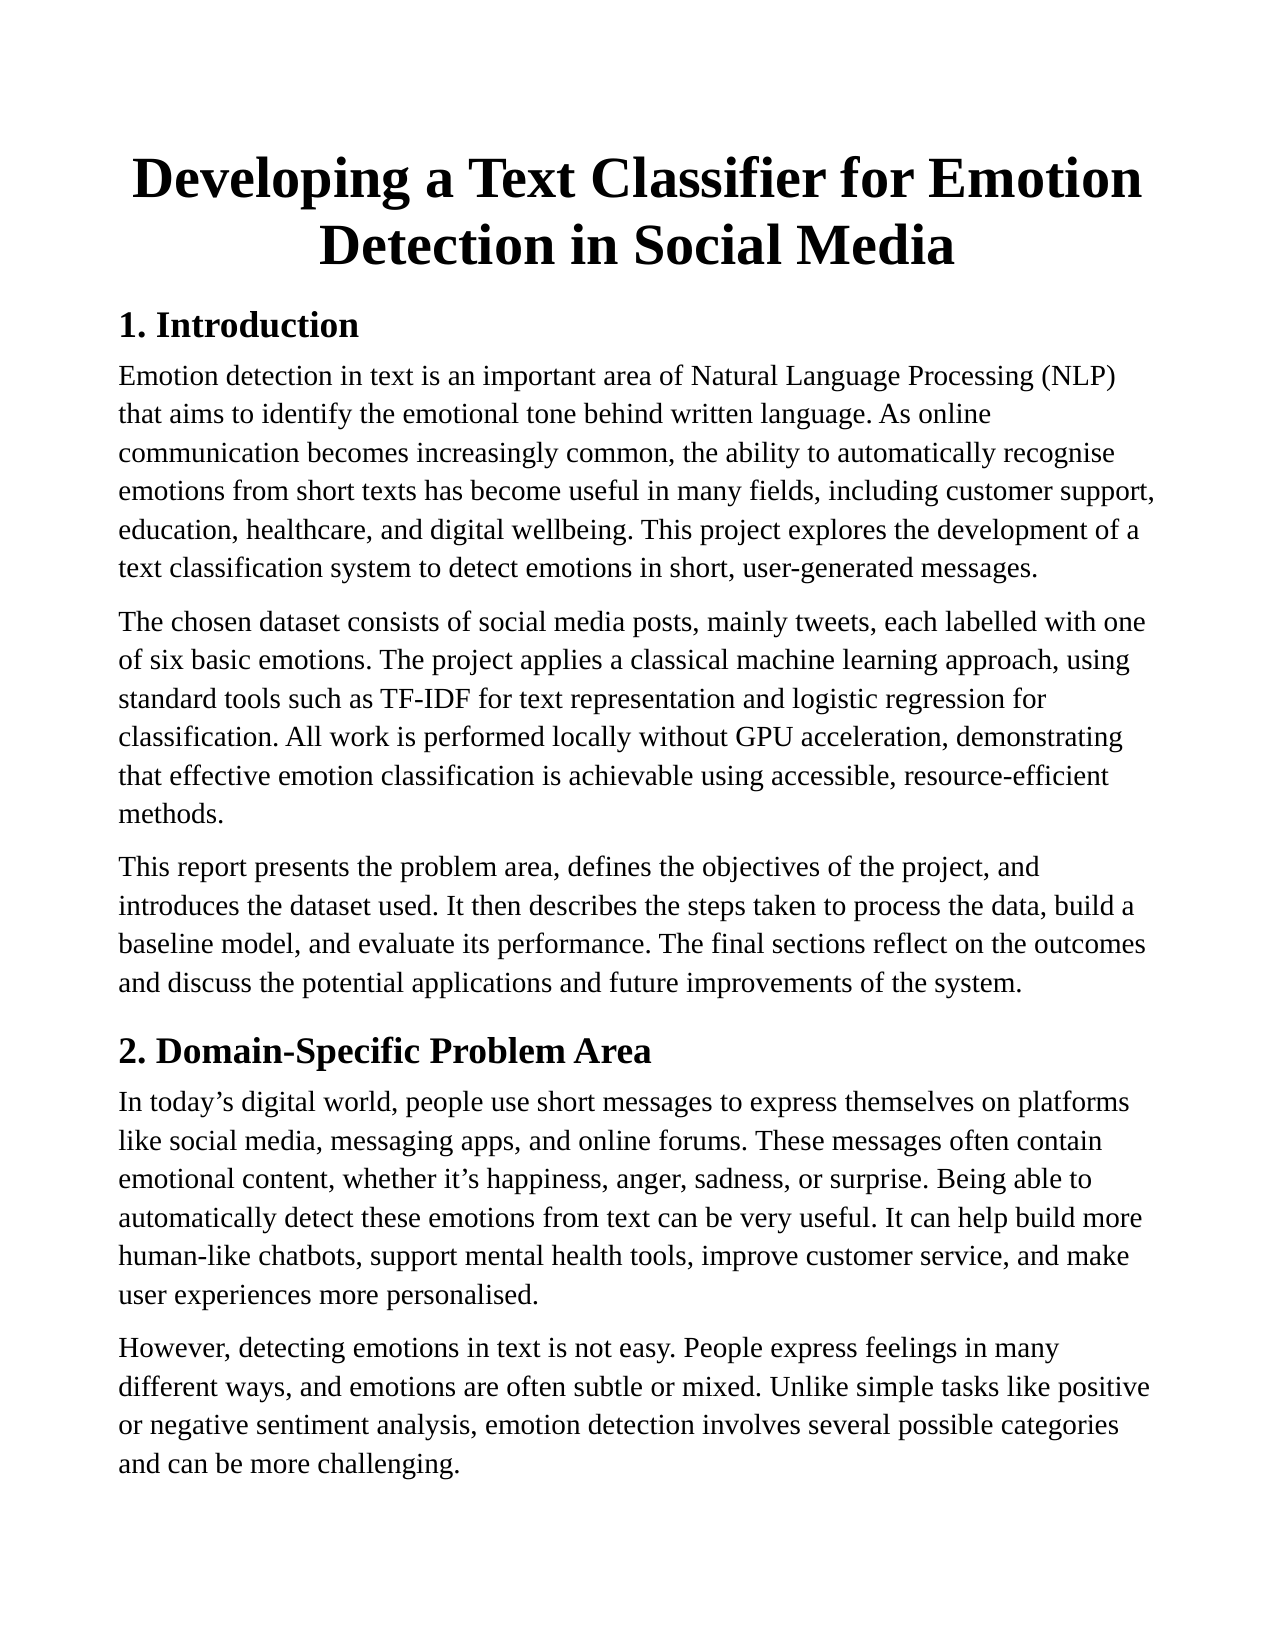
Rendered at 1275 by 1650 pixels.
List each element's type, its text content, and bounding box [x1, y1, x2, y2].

text However, detecting emotions in text is not easy. People express feelings in many different ways, and emotions are often subtle or mixed. Unlike simple tasks like positive or negative sentiment analysis, emotion detection involves several possible categories and can be more challenging. [118, 1330, 1157, 1479]
title Developing a Text Classifier for Emotion Detection in Social Media [118, 143, 1157, 277]
text The chosen dataset consists of social media posts, mainly tweets, each labelled with one of six basic emotions. The project applies a classical machine learning approach, using standard tools such as TF-IDF for text representation and logistic regression for classification. All work is performed locally without GPU acceleration, demonstrating that effective emotion classification is achievable using accessible, resource-efficient methods. [118, 604, 1157, 830]
text Emotion detection in text is an important area of Natural Language Processing (NLP) that aims to identify the emotional tone behind written language. As online communication becomes increasingly common, the ability to automatically recognise emotions from short texts has become useful in many fields, including customer support, education, healthcare, and digital wellbeing. This project explores the development of a text classification system to detect emotions in short, user-generated messages. [118, 358, 1157, 584]
subtitle 2. Domain-Specific Problem Area [118, 1029, 1157, 1072]
text This report presents the problem area, defines the objectives of the project, and introduces the dataset used. It then describes the steps taken to process the data, build a baseline model, and evaluate its performance. The final sections reflect on the outcomes and discuss the potential applications and future improvements of the system. [118, 849, 1157, 999]
subtitle 1. Introduction [118, 302, 1157, 345]
text In today’s digital world, people use short messages to express themselves on platforms like social media, messaging apps, and online forums. These messages often contain emotional content, whether it’s happiness, anger, sadness, or surprise. Being able to automatically detect these emotions from text can be very useful. It can help build more human-like chatbots, support mental health tools, improve customer service, and make user experiences more personalised. [118, 1084, 1157, 1311]
